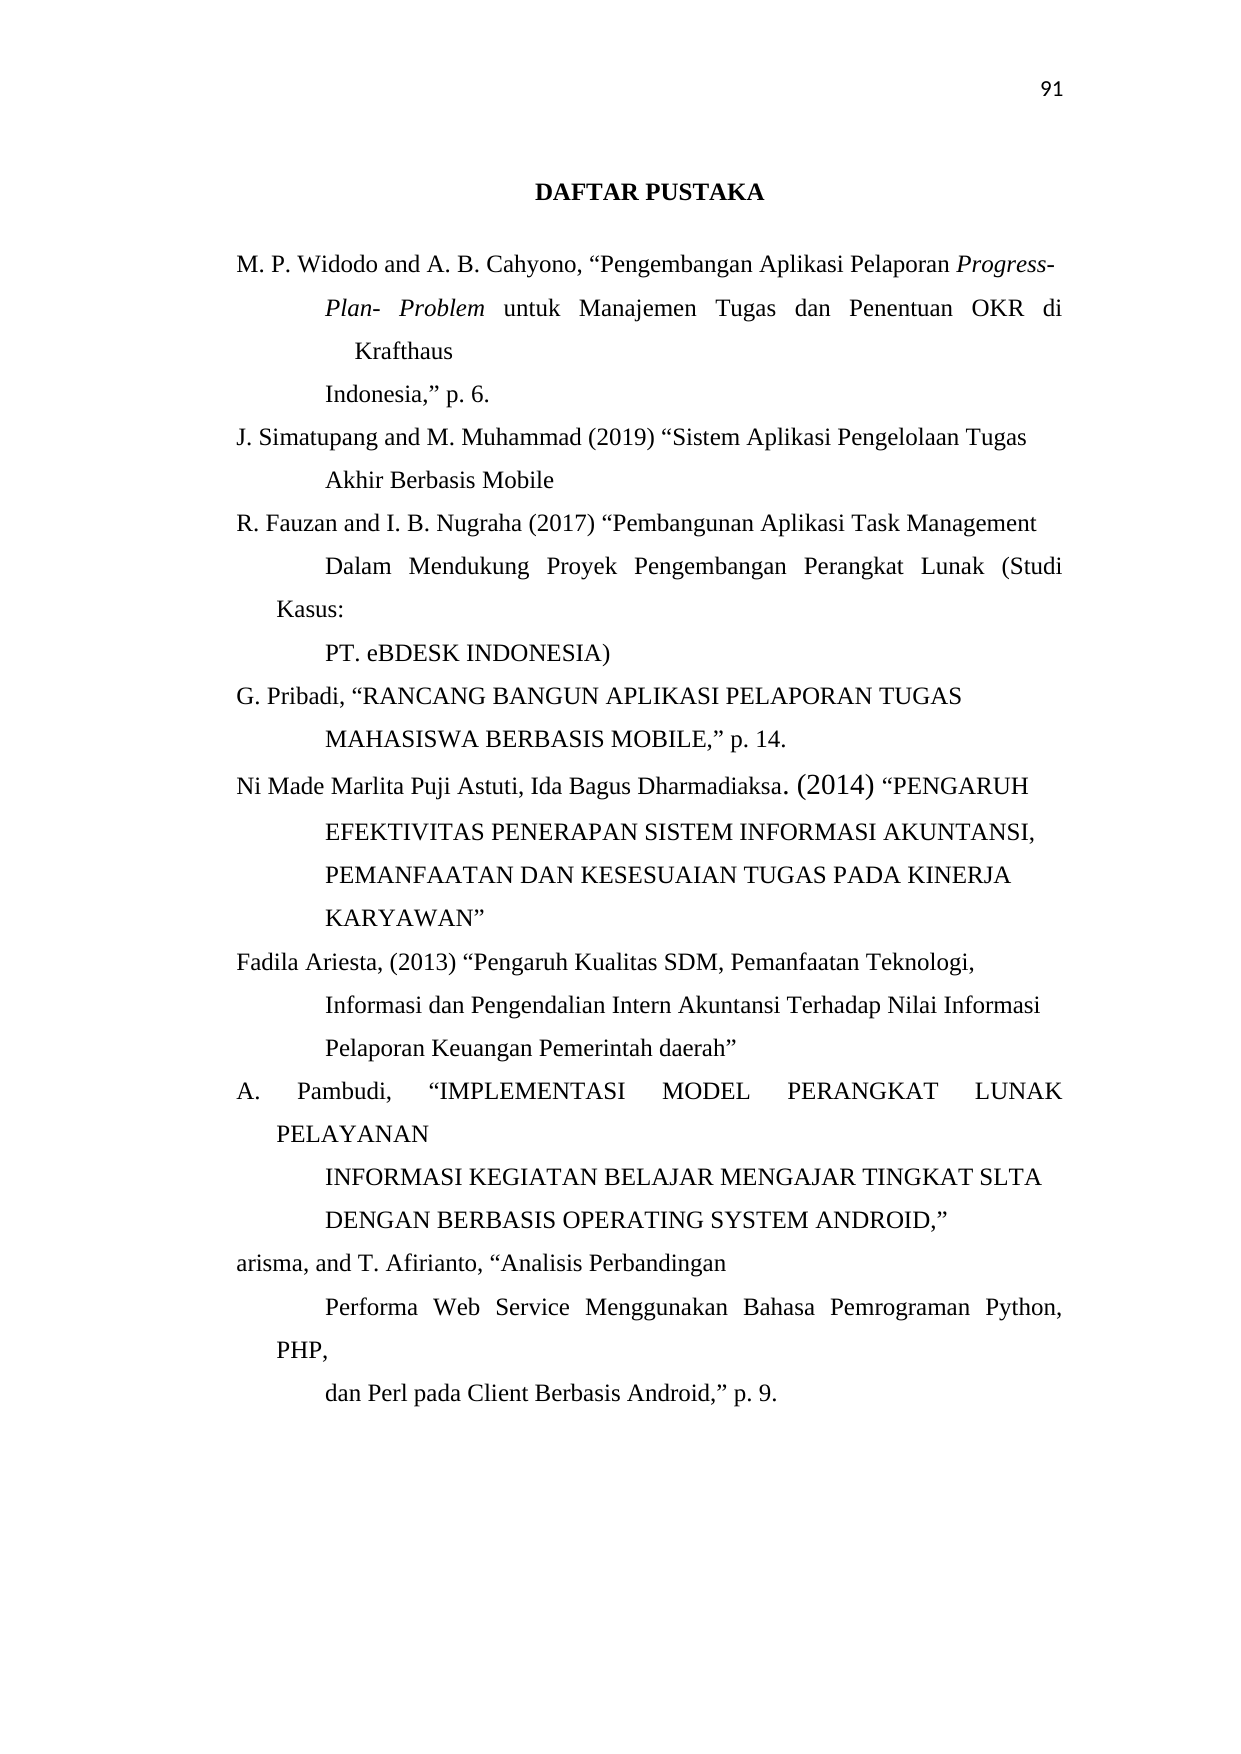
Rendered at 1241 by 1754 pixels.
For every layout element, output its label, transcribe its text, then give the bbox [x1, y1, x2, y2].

text Indonesia,” p. 6. [325, 379, 1063, 408]
text A. Pambudi, “IMPLEMENTASI MODEL PERANGKAT LUNAK PELAYANAN [236, 1076, 1063, 1148]
text Akhir Berbasis Mobile [276, 465, 1063, 494]
text arisma, and T. Afirianto, “Analisis Perbandingan [236, 1248, 1063, 1277]
text M. P. Widodo and A. B. Cahyono, “Pengembangan Aplikasi Pelaporan Progress- [236, 249, 1063, 278]
text INFORMASI KEGIATAN BELAJAR MENGAJAR TINGKAT SLTA [276, 1162, 1063, 1191]
text KARYAWAN” [236, 903, 1063, 932]
text Pelaporan Keuangan Pemerintah daerah” [236, 1033, 1063, 1062]
text Ni Made Marlita Puji Astuti, Ida Bagus Dharmadiaksa. (2014) “PENGARUH [236, 767, 1063, 801]
text PT. eBDESK INDONESIA) [276, 638, 1063, 666]
text R. Fauzan and I. B. Nugraha (2017) “Pembangunan Aplikasi Task Management [236, 508, 1063, 537]
text PEMANFAATAN DAN KESESUAIAN TUGAS PADA KINERJA [236, 860, 1063, 889]
text Informasi dan Pengendalian Intern Akuntansi Terhadap Nilai Informasi [236, 990, 1063, 1018]
text EFEKTIVITAS PENERAPAN SISTEM INFORMASI AKUNTANSI, [236, 817, 1063, 846]
text Fadila Ariesta, (2013) “Pengaruh Kualitas SDM, Pemanfaatan Teknologi, [236, 947, 1063, 975]
text dan Perl pada Client Berbasis Android,” p. 9. [276, 1378, 1063, 1407]
text Plan- Problem untuk Manajemen Tugas dan Penentuan OKR di Krafthaus [325, 293, 1063, 364]
text MAHASISWA BERBASIS MOBILE,” p. 14. [276, 724, 1063, 753]
text Dalam Mendukung Proyek Pengembangan Perangkat Lunak (Studi Kasus: [276, 551, 1063, 623]
subtitle DAFTAR PUSTAKA [236, 177, 1063, 206]
text G. Pribadi, “RANCANG BANGUN APLIKASI PELAPORAN TUGAS [236, 681, 1063, 709]
text J. Simatupang and M. Muhammad (2019) “Sistem Aplikasi Pengelolaan Tugas [236, 422, 1063, 451]
text Performa Web Service Menggunakan Bahasa Pemrograman Python, PHP, [276, 1292, 1063, 1363]
text DENGAN BERBASIS OPERATING SYSTEM ANDROID,” [276, 1205, 1063, 1234]
